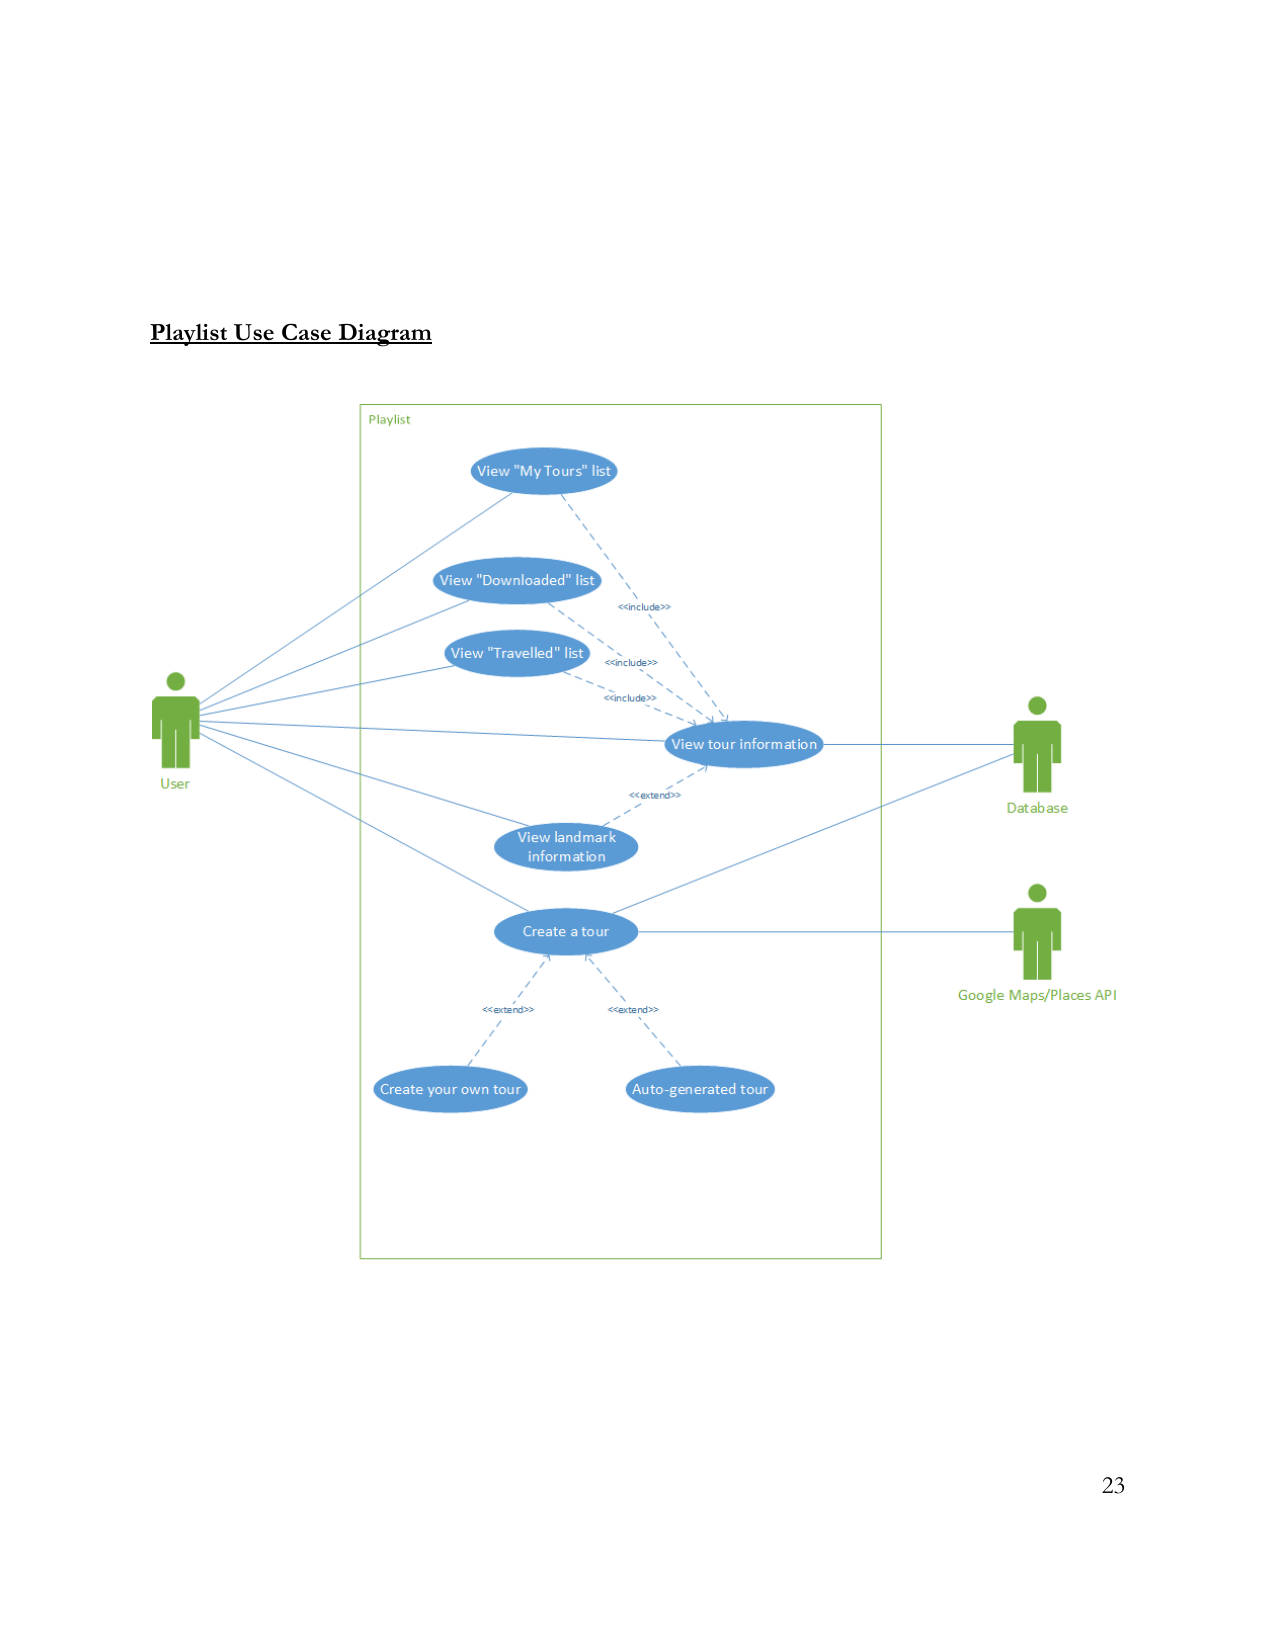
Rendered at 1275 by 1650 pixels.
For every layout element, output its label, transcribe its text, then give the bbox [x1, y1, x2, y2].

text Playlist Use Case Diagram [150, 319, 1125, 347]
picture [150, 403, 1125, 1260]
